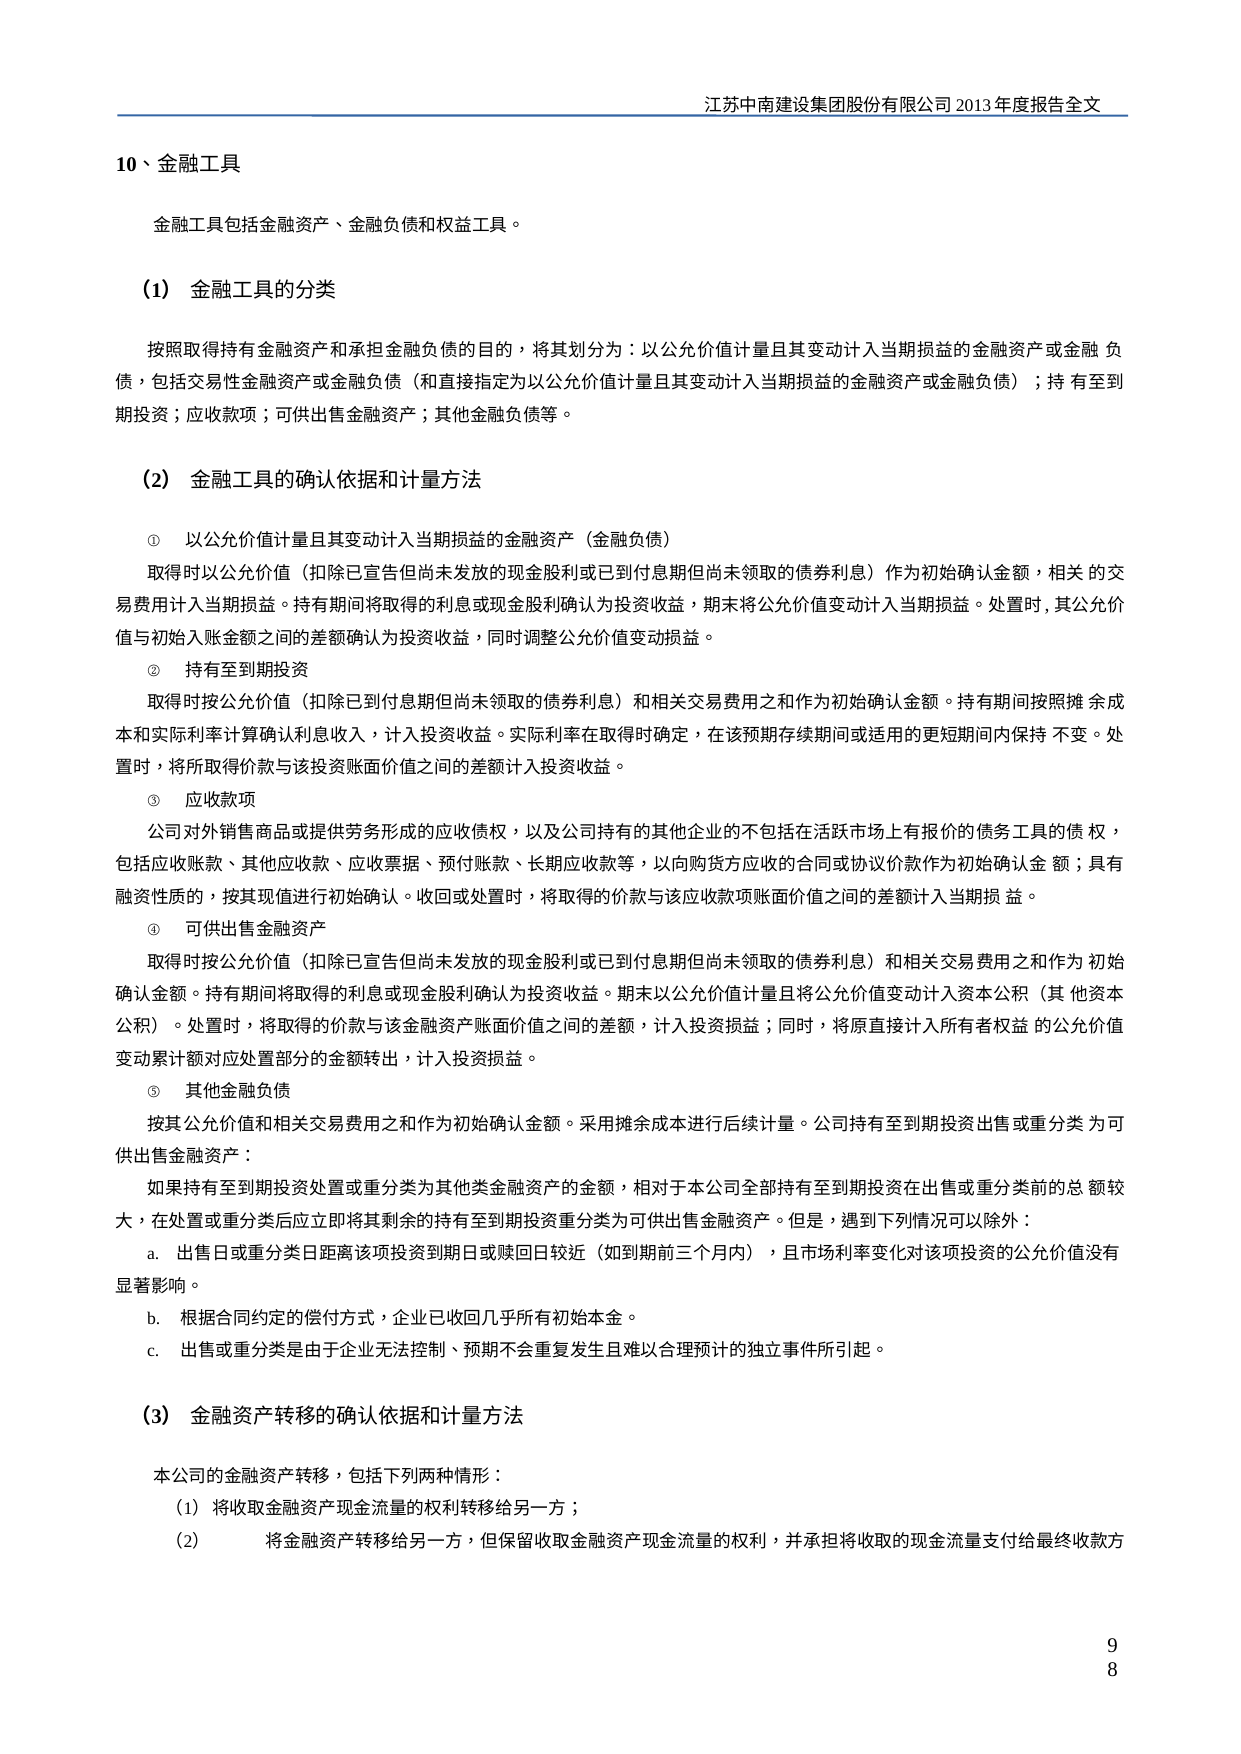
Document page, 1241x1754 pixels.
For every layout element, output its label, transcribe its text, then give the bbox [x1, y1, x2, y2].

list 出售或重分类是由于企业无法控制、预期不会重复发生且难以合理预计的独立事件所引起。 [116, 1331, 1125, 1363]
text 金融工具包括金融资产、金融负债和权益工具。 [116, 205, 1125, 237]
list 持有至到期投资 [116, 651, 1125, 683]
list 出售日或重分类日距离该项投资到期日或赎回日较近（如到期前三个月内），且市场利率变化对该项投资的公允价值没有 显著影响。 [116, 1234, 1125, 1298]
text 取得时按公允价值（扣除已到付息期但尚未领取的债券利息）和相关交易费用之和作为初始确认金额。持有期间按照摊 余成本和实际利率计算确认利息收入，计入投资收益。实际利率在取得时确定，在该预期存续期间或适用的更短期间内保持 不变。处置时，将所取得价款与该投资账面价值之间的差额计入投资收益。 [116, 683, 1125, 780]
text （1） 将收取金融资产现金流量的权利转移给另一方； [116, 1489, 1125, 1521]
text 按其公允价值和相关交易费用之和作为初始确认金额。采用摊余成本进行后续计量。公司持有至到期投资出售或重分类 为可供出售金融资产： [116, 1104, 1125, 1169]
text 本公司的金融资产转移，包括下列两种情形： [116, 1456, 1125, 1489]
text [116, 1521, 1125, 1553]
list 其他金融负债 [116, 1072, 1125, 1104]
text （3） 金融资产转移的确认依据和计量方法 [116, 1401, 1125, 1429]
list 应收款项 [116, 780, 1125, 813]
text 10、金融工具 [116, 149, 1125, 178]
text 公司对外销售商品或提供劳务形成的应收债权，以及公司持有的其他企业的不包括在活跃市场上有报价的债务工具的债 权，包括应收账款、其他应收款、应收票据、预付账款、长期应收款等，以向购货方应收的合同或协议价款作为初始确认金 额；具有融资性质的，按其现值进行初始确认。收回或处置时，将取得的价款与该应收款项账面价值之间的差额计入当期损 益。 [116, 813, 1125, 910]
text 如果持有至到期投资处置或重分类为其他类金融资产的金额，相对于本公司全部持有至到期投资在出售或重分类前的总 额较大，在处置或重分类后应立即将其剩余的持有至到期投资重分类为可供出售金融资产。但是，遇到下列情况可以除外： [116, 1169, 1125, 1234]
text 取得时以公允价值（扣除已宣告但尚未发放的现金股利或已到付息期但尚未领取的债券利息）作为初始确认金额，相关 的交易费用计入当期损益。持有期间将取得的利息或现金股利确认为投资收益，期末将公允价值变动计入当期损益。处置时, 其公允价值与初始入账金额之间的差额确认为投资收益，同时调整公允价值变动损益。 [116, 553, 1125, 651]
list 根据合同约定的偿付方式，企业已收回几乎所有初始本金。 [116, 1298, 1125, 1331]
list 以公允价值计量且其变动计入当期损益的金融资产（金融负债） [116, 521, 1125, 553]
list 可供出售金融资产 [116, 910, 1125, 942]
text 按照取得持有金融资产和承担金融负债的目的，将其划分为：以公允价值计量且其变动计入当期损益的金融资产或金融 负债，包括交易性金融资产或金融负债（和直接指定为以公允价值计量且其变动计入当期损益的金融资产或金融负债）；持 有至到期投资；应收款项；可供出售金融资产；其他金融负债等。 [116, 331, 1125, 428]
text （2） 金融工具的确认依据和计量方法 [116, 466, 1125, 494]
text 取得时按公允价值（扣除已宣告但尚未发放的现金股利或已到付息期但尚未领取的债券利息）和相关交易费用之和作为 初始确认金额。持有期间将取得的利息或现金股利确认为投资收益。期末以公允价值计量且将公允价值变动计入资本公积（其 他资本公积）。处置时，将取得的价款与该金融资产账面价值之间的差额，计入投资损益；同时，将原直接计入所有者权益 的公允价值变动累计额对应处置部分的金额转出，计入投资损益。 [116, 942, 1125, 1072]
text （1） 金融工具的分类 [116, 275, 1125, 303]
